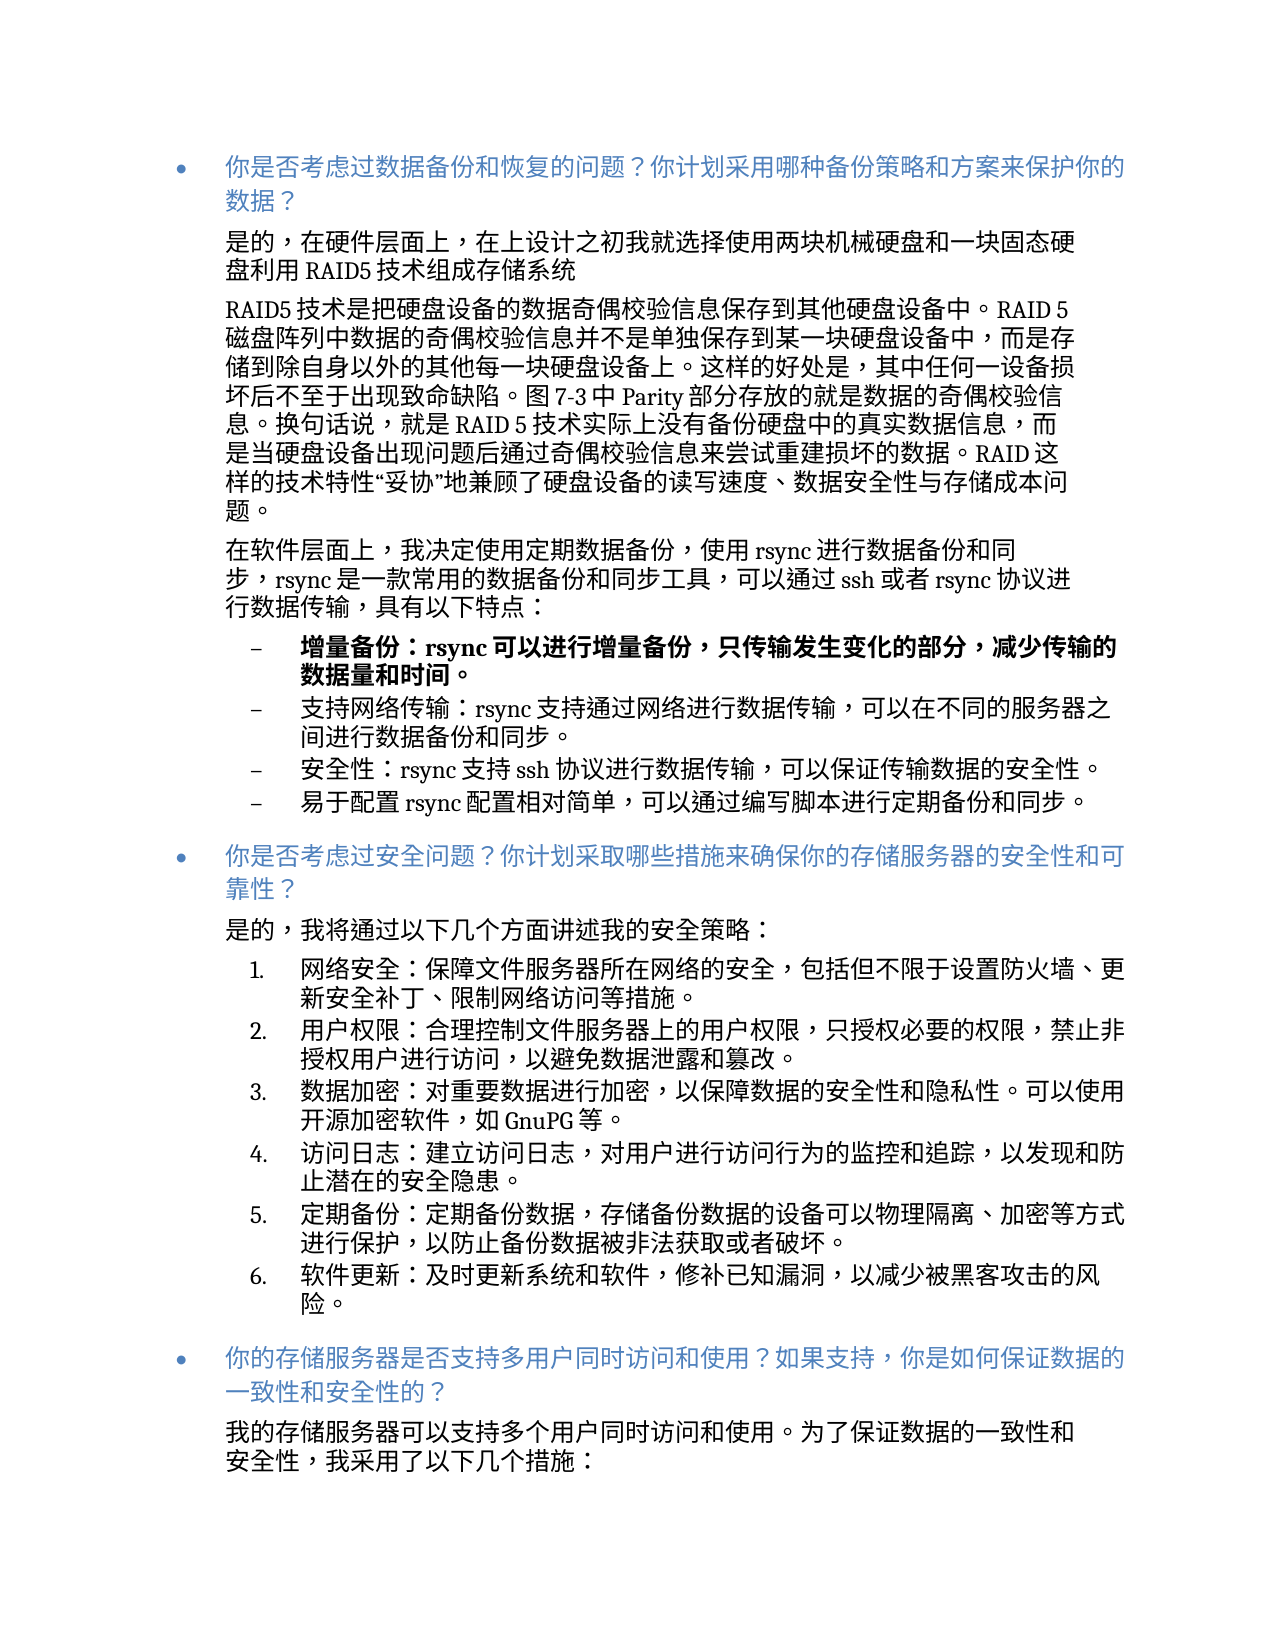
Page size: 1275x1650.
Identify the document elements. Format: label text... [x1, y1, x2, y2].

subtitle 你是否考虑过数据备份和恢复的问题？你计划采用哪种备份策略和方案来保护你的数据？ [175, 150, 1125, 218]
list RAID5技术是把硬盘设备的数据奇偶校验信息保存到其他硬盘设备中。RAID 5磁盘阵列中数据的奇偶校验信息并不是单独保存到某一块硬盘设备中，而是存储到除自身以外的其他每一块硬盘设备上。这样的好处是，其中任何一设备损坏后不至于出现致命缺陷。图7-3中Parity部分存放的就是数据的奇偶校验信息。换句话说，就是RAID 5技术实际上没有备份硬盘中的真实数据信息，而是当硬盘设备出现问题后通过奇偶校验信息来尝试重建损坏的数据。RAID这样的技术特性“妥协”地兼顾了硬盘设备的读写速度、数据安全性与存储成本问题。 [175, 296, 1075, 526]
subtitle 你是否考虑过安全问题？你计划采取哪些措施来确保你的存储服务器的安全性和可靠性？ [175, 838, 1125, 906]
list 易于配置rsync配置相对简单，可以通过编写脚本进行定期备份和同步。 [250, 788, 1125, 817]
list 定期备份：定期备份数据，存储备份数据的设备可以物理隔离、加密等方式进行保护，以防止备份数据被非法获取或者破坏。 [250, 1201, 1125, 1258]
list 数据加密：对重要数据进行加密，以保障数据的安全性和隐私性。可以使用开源加密软件，如GnuPG等。 [250, 1078, 1125, 1136]
list 网络安全：保障文件服务器所在网络的安全，包括但不限于设置防火墙、更新安全补丁、限制网络访问等措施。 [250, 956, 1125, 1013]
list 支持网络传输：rsync支持通过网络进行数据传输，可以在不同的服务器之间进行数据备份和同步。 [250, 695, 1125, 752]
list 我的存储服务器可以支持多个用户同时访问和使用。为了保证数据的一致性和安全性，我采用了以下几个措施： [175, 1419, 1075, 1476]
subtitle 你的存储服务器是否支持多用户同时访问和使用？如果支持，你是如何保证数据的一致性和安全性的？ [175, 1340, 1125, 1408]
list 是的，在硬件层面上，在上设计之初我就选择使用两块机械硬盘和一块固态硬盘利用RAID5技术组成存储系统 [175, 228, 1075, 286]
list 在软件层面上，我决定使用定期数据备份，使用rsync进行数据备份和同步，rsync是一款常用的数据备份和同步工具，可以通过ssh或者rsync协议进行数据传输，具有以下特点： [175, 537, 1075, 623]
list 软件更新：及时更新系统和软件，修补已知漏洞，以减少被黑客攻击的风险。 [250, 1262, 1125, 1319]
list 安全性：rsync支持ssh协议进行数据传输，可以保证传输数据的安全性。 [250, 756, 1125, 785]
list 用户权限：合理控制文件服务器上的用户权限，只授权必要的权限，禁止非授权用户进行访问，以避免数据泄露和篡改。 [250, 1017, 1125, 1074]
list 增量备份：rsync可以进行增量备份，只传输发生变化的部分，减少传输的数据量和时间。 [250, 633, 1125, 691]
list 是的，我将通过以下几个方面讲述我的安全策略： [175, 917, 1075, 945]
list 访问日志：建立访问日志，对用户进行访问行为的监控和追踪，以发现和防止潜在的安全隐患。 [250, 1139, 1125, 1197]
